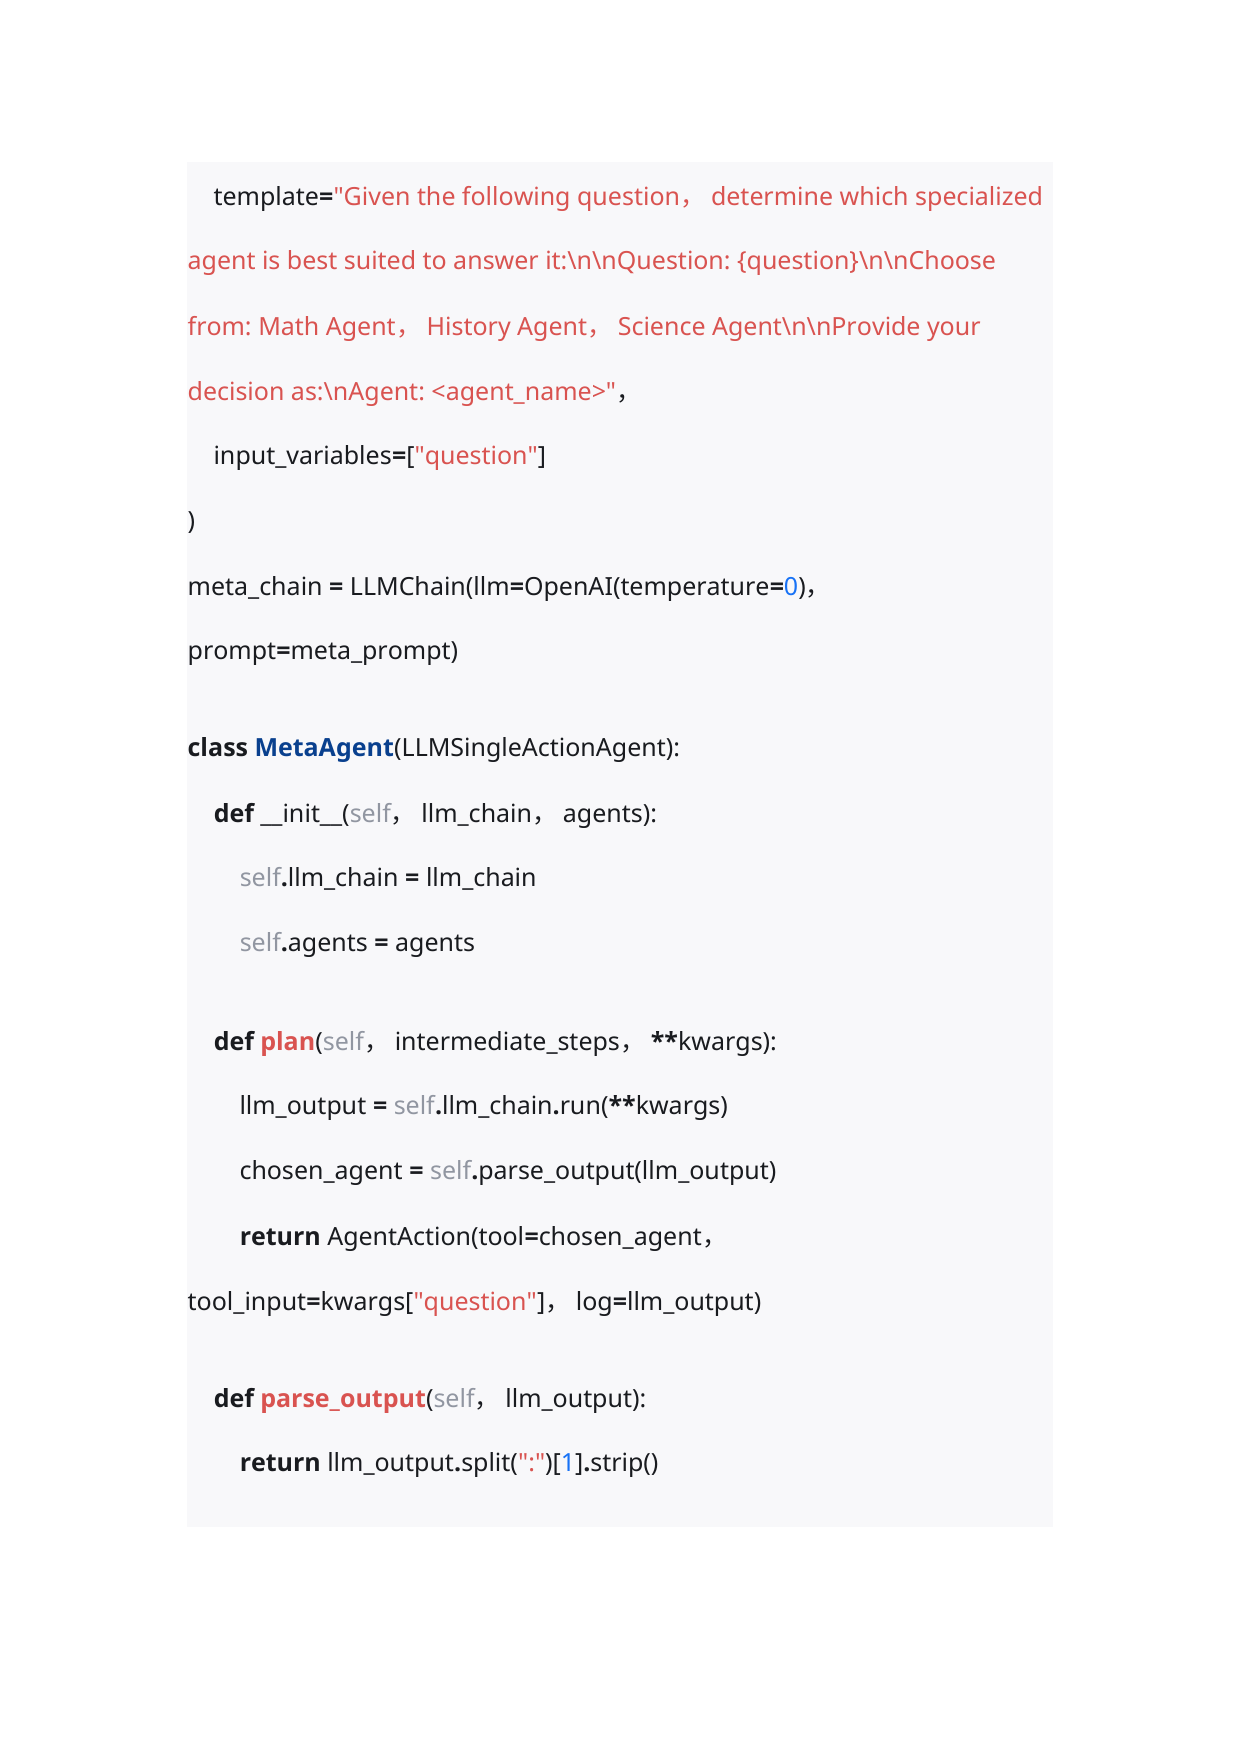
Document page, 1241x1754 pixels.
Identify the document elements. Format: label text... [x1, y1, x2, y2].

text class MetaAgent(LLMSingleActionAgent): [187, 714, 1053, 779]
text def __init__(self， llm_chain， agents): [187, 779, 1053, 844]
text ) [187, 487, 1053, 552]
text self.llm_chain = llm_chain [187, 844, 1053, 909]
text chosen_agent = self.parse_output(llm_output) [187, 1137, 1053, 1202]
text def parse_output(self， llm_output): [187, 1364, 1053, 1429]
text return llm_output.split(":")[1].strip() [187, 1429, 1053, 1494]
text input_variables=["question"] [187, 422, 1053, 487]
text meta_chain = LLMChain(llm=OpenAI(temperature=0)， prompt=meta_prompt) [187, 552, 1053, 682]
text def plan(self， intermediate_steps， **kwargs): [187, 1007, 1053, 1072]
text template="Given the following question， determine which specialized agent is best suited to answer it:\n\nQuestion: {question}\n\nChoose from: Math Agent， History Agent， Science Agent\n\nProvide your decision as:\nAgent: <agent_name>"， [187, 162, 1053, 422]
text self.agents = agents [187, 909, 1053, 974]
text llm_output = self.llm_chain.run(**kwargs) [187, 1072, 1053, 1137]
text return AgentAction(tool=chosen_agent， tool_input=kwargs["question"]， log=llm_output) [187, 1202, 1053, 1332]
